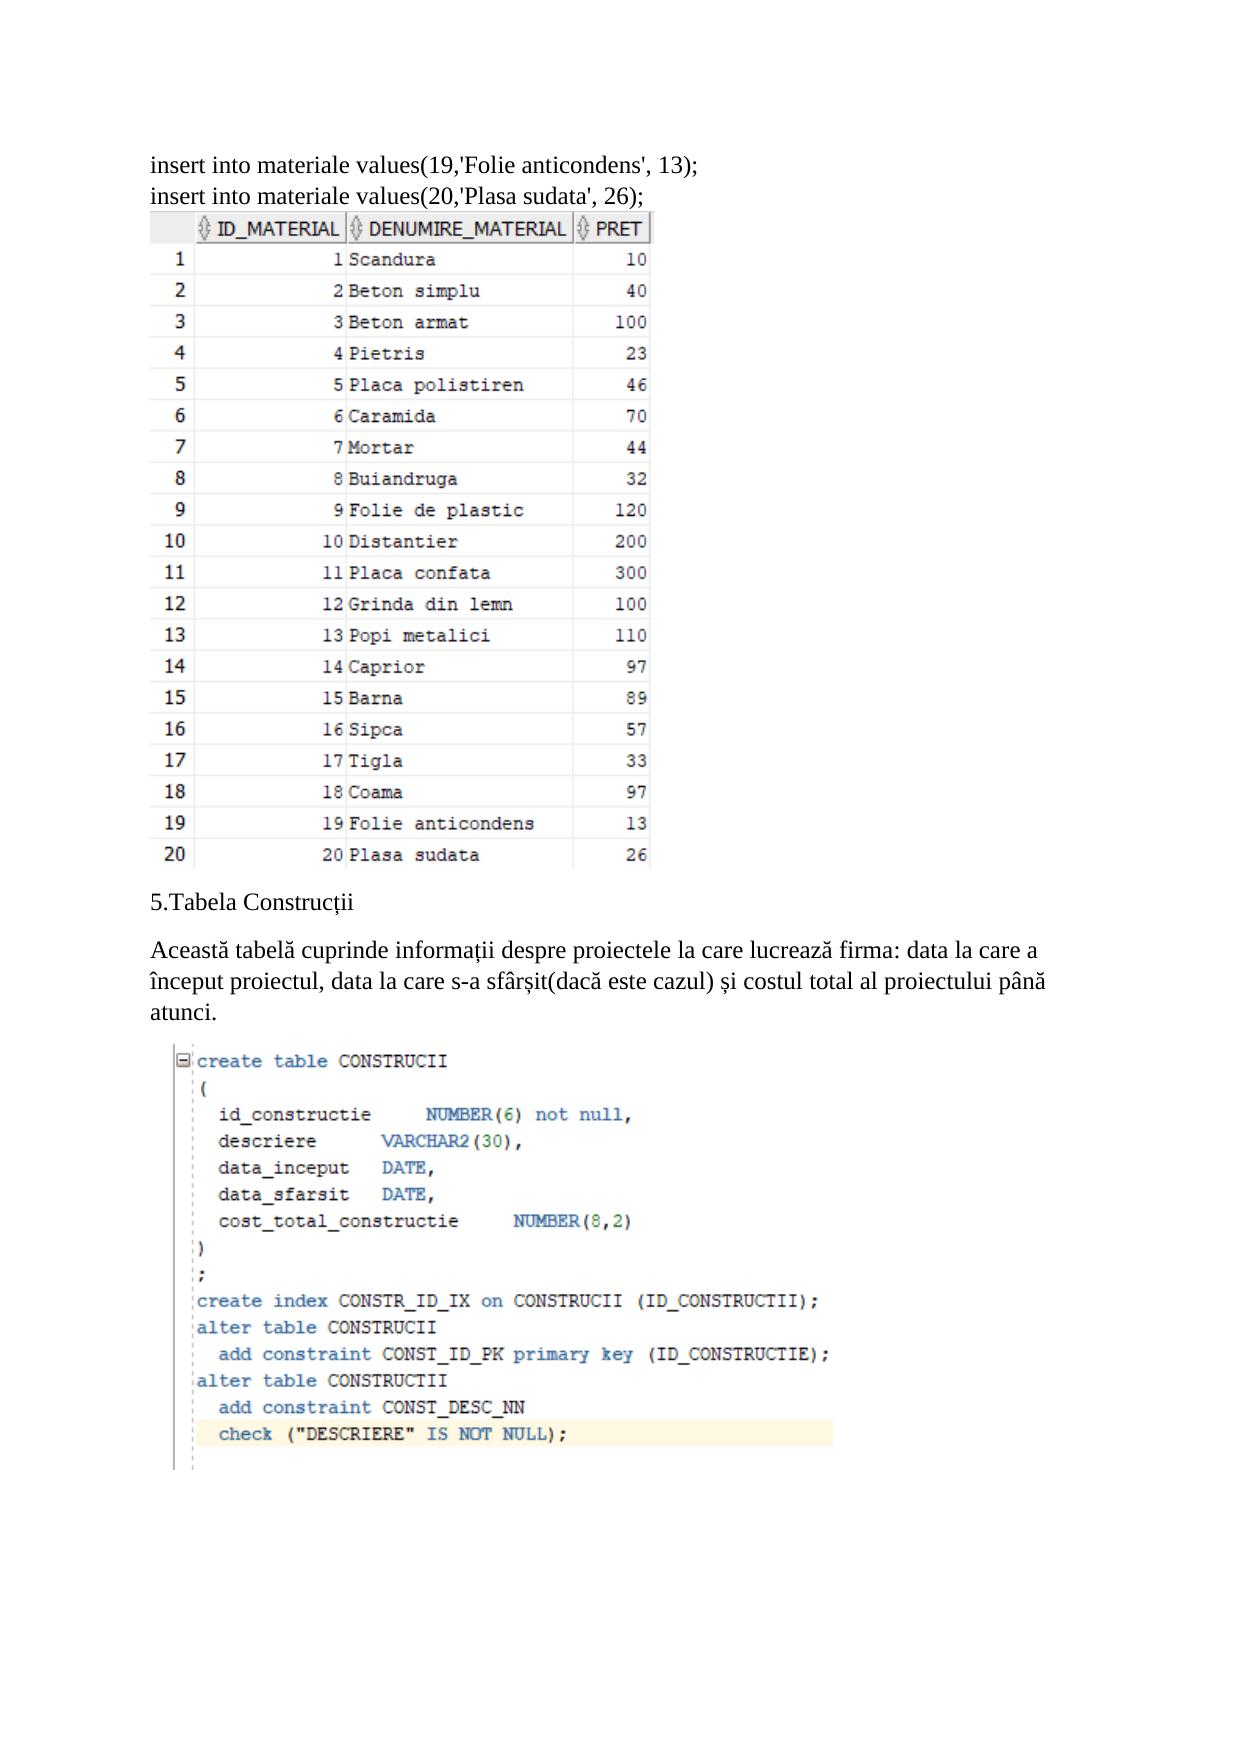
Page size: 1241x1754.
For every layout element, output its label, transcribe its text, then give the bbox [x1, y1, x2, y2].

picture [150, 1044, 833, 1470]
picture [150, 211, 654, 869]
text insert into materiale values(20,'Plasa sudata', 26); [150, 181, 1090, 210]
text 5.Tabela Construcții [150, 887, 1090, 916]
text insert into materiale values(19,'Folie anticondens', 13); [150, 150, 1090, 179]
text Această tabelă cuprinde informații despre proiectele la care lucrează firma: data la care a început proiectul, data la care s-a sfârșit(dacă este cazul) și costul total al proiectului până atunci. [150, 935, 1090, 1026]
